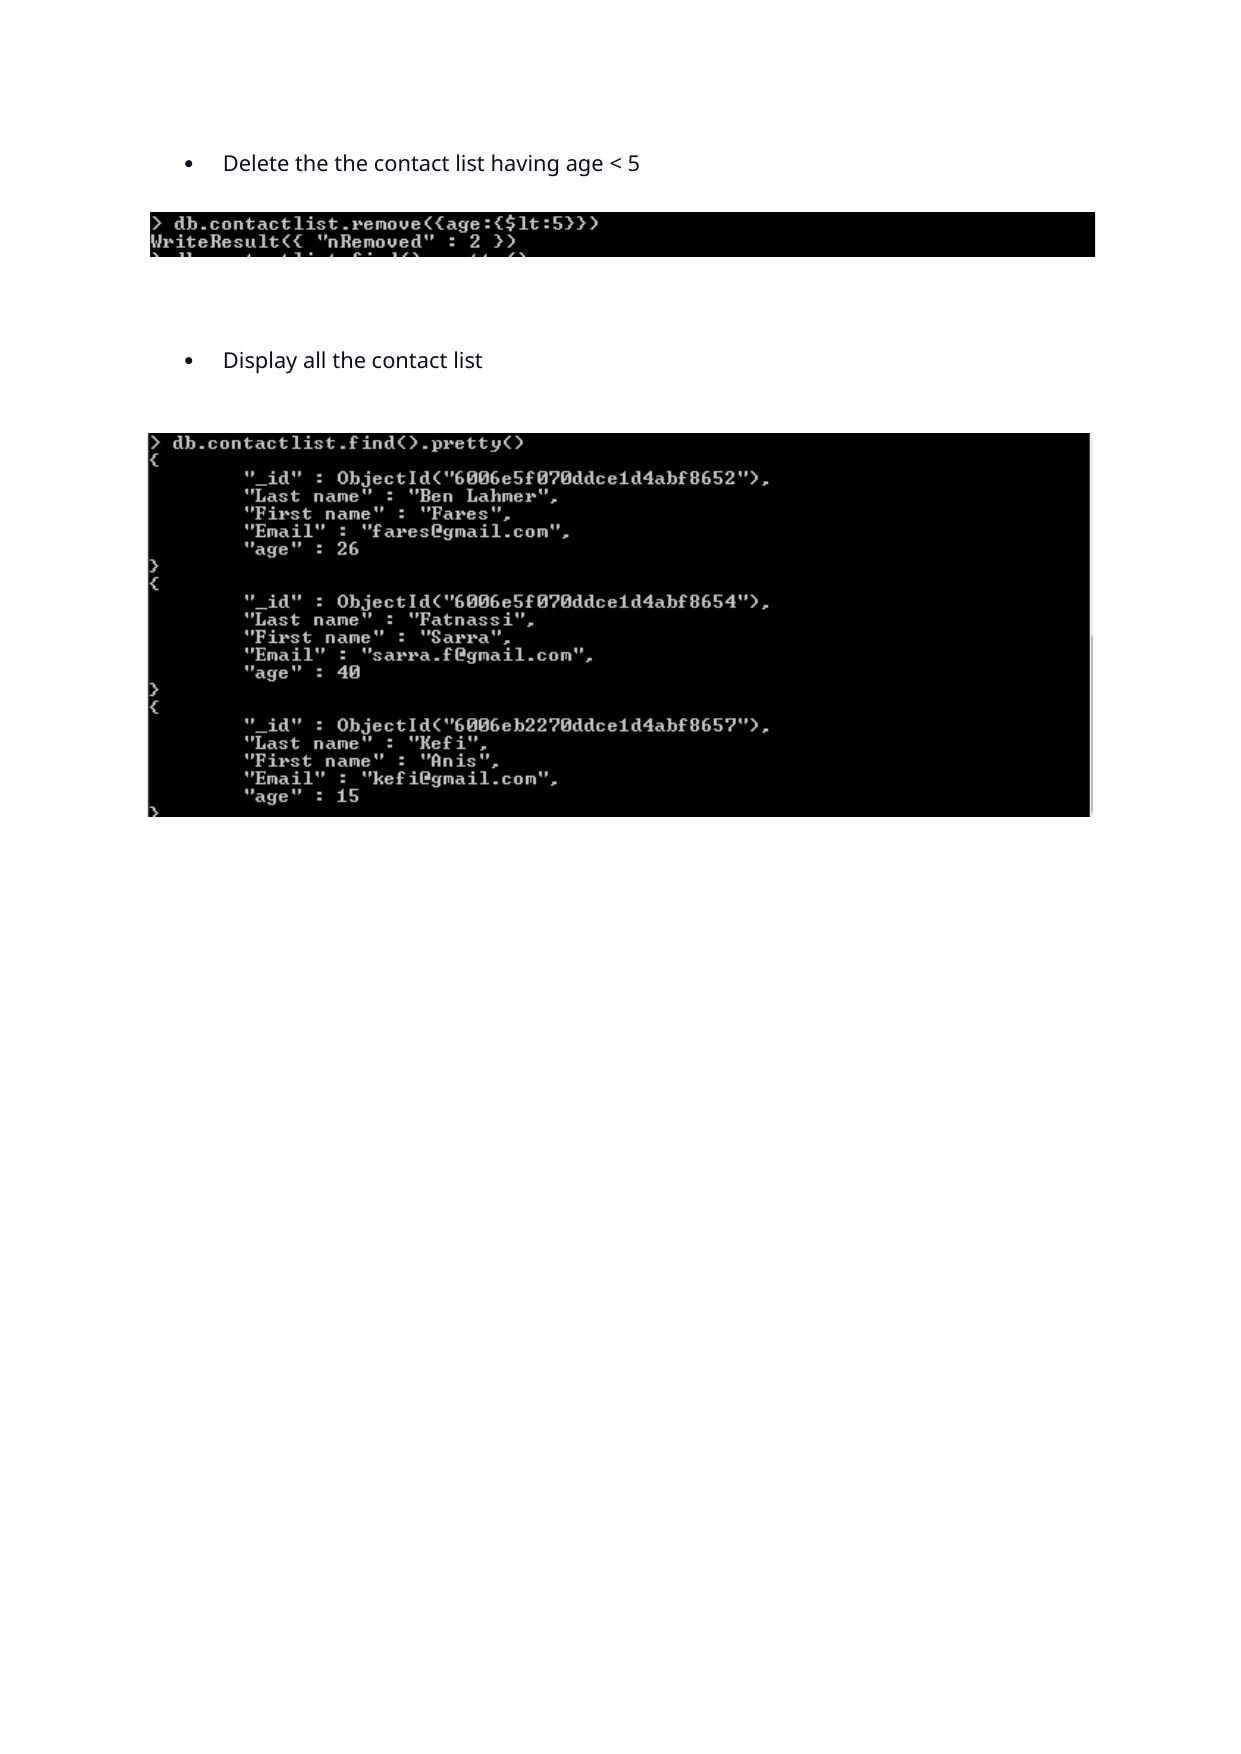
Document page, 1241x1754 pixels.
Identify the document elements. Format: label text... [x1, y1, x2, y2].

picture [147, 433, 1093, 817]
list Delete the the contact list having age < 5 [185, 148, 1093, 177]
list Display all the contact list [185, 345, 1093, 374]
picture [150, 212, 1096, 257]
